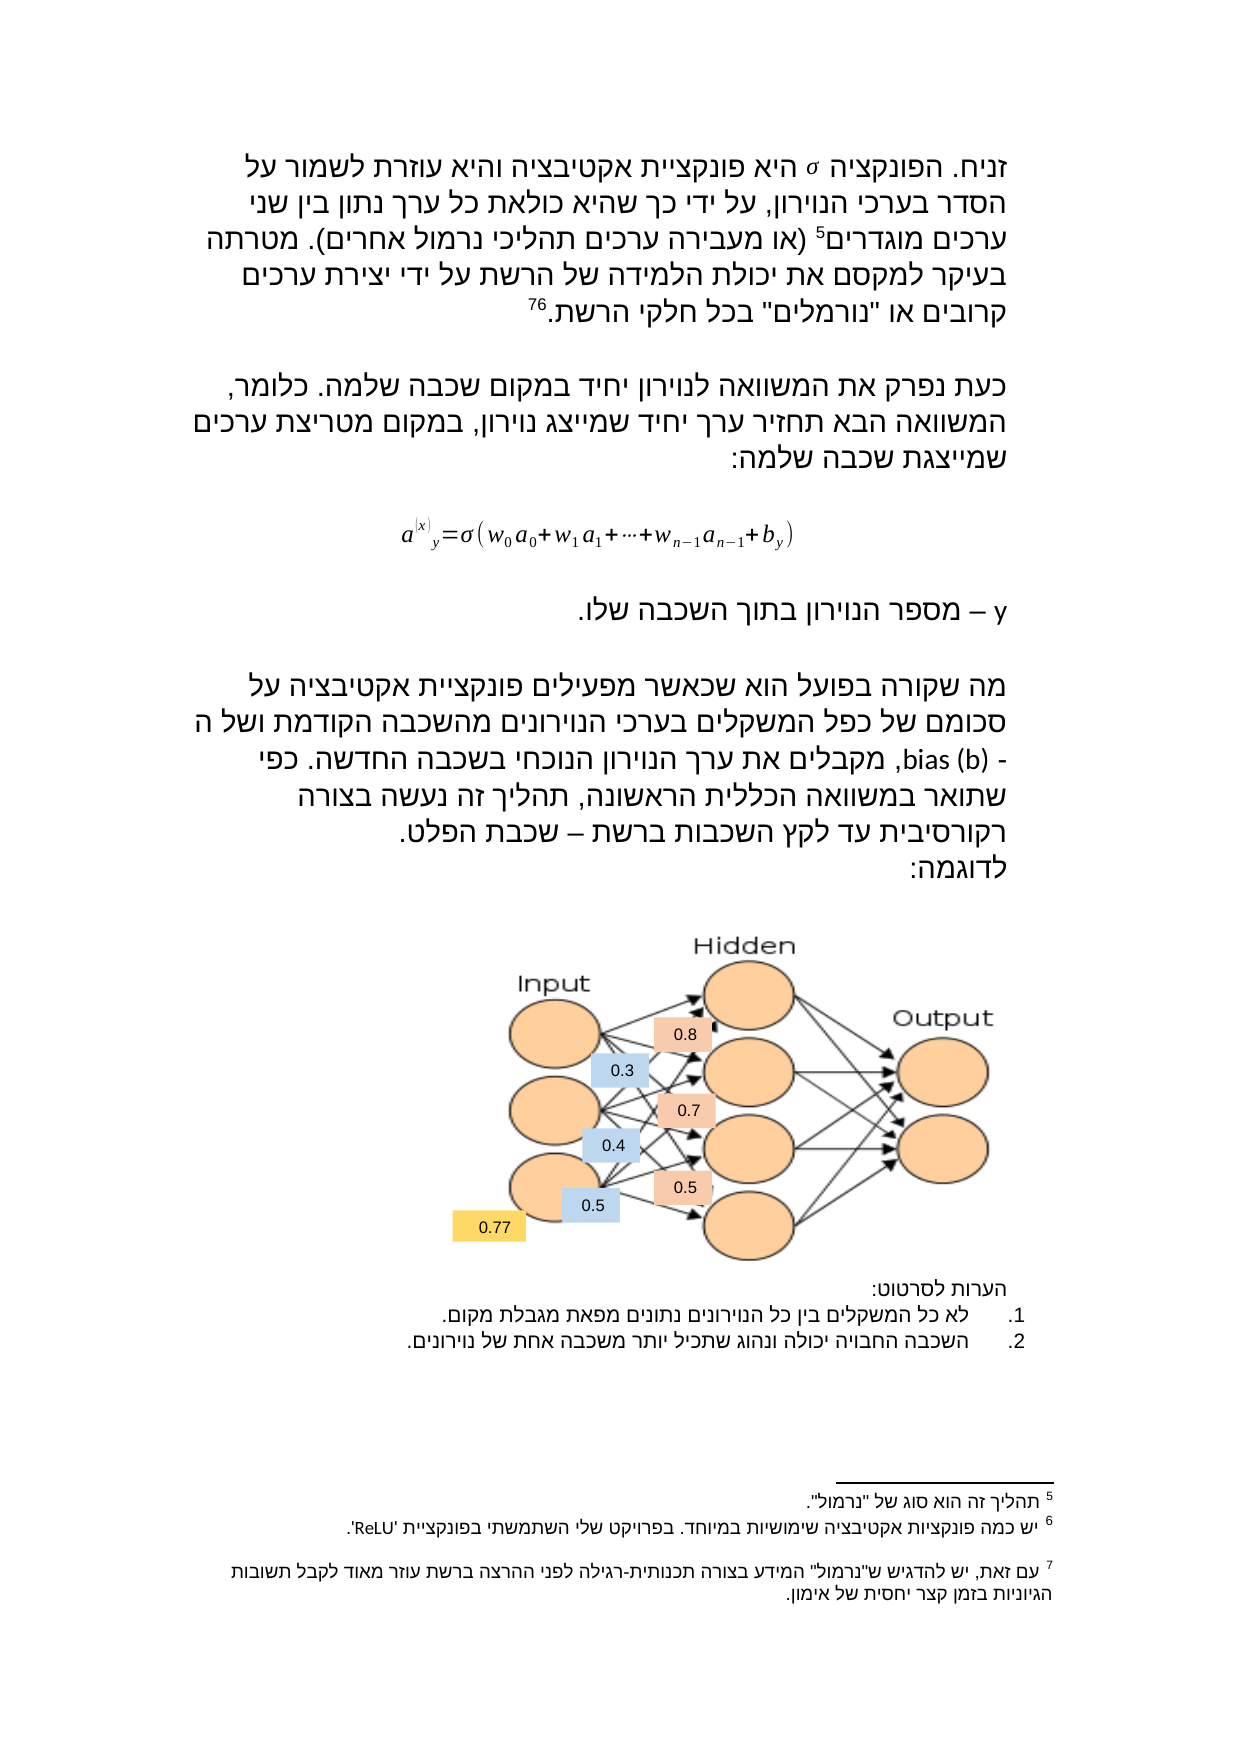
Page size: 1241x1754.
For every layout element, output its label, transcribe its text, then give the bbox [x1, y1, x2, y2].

list y – מספר הנוירון בתוך השכבה שלו. [187, 592, 1007, 627]
list השכבה החבויה יכולה ונהוג שתכיל יותר משכבה אחת של נוירונים. [187, 1328, 1007, 1352]
list לדוגמה: [187, 852, 1007, 885]
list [187, 150, 1007, 328]
list מה שקורה בפועל הוא שכאשר מפעילים פונקציית אקטיבציה על סכומם של כפל המשקלים בערכי הנוירונים מהשכבה הקודמת ושל ה - bias (b), מקבלים את ערך הנוירון הנוכחי בשכבה החדשה. כפי שתואר במשוואה הכללית הראשונה, תהליך זה נעשה בצורה רקורסיבית עד לקץ השכבות ברשת – שכבת הפלט. [187, 669, 1007, 849]
list כעת נפרק את המשוואה לנוירון יחיד במקום שכבה שלמה. כלומר, המשוואה הבא תחזיר ערך יחיד שמייצג נוירון, במקום מטריצת ערכים שמייצגת שכבה שלמה: [187, 369, 1007, 475]
picture [491, 926, 1008, 1275]
list הערות לסרטוט: [187, 1277, 1007, 1301]
list לא כל המשקלים בין כל הנוירונים נתונים מפאת מגבלת מקום. [187, 1303, 1007, 1327]
